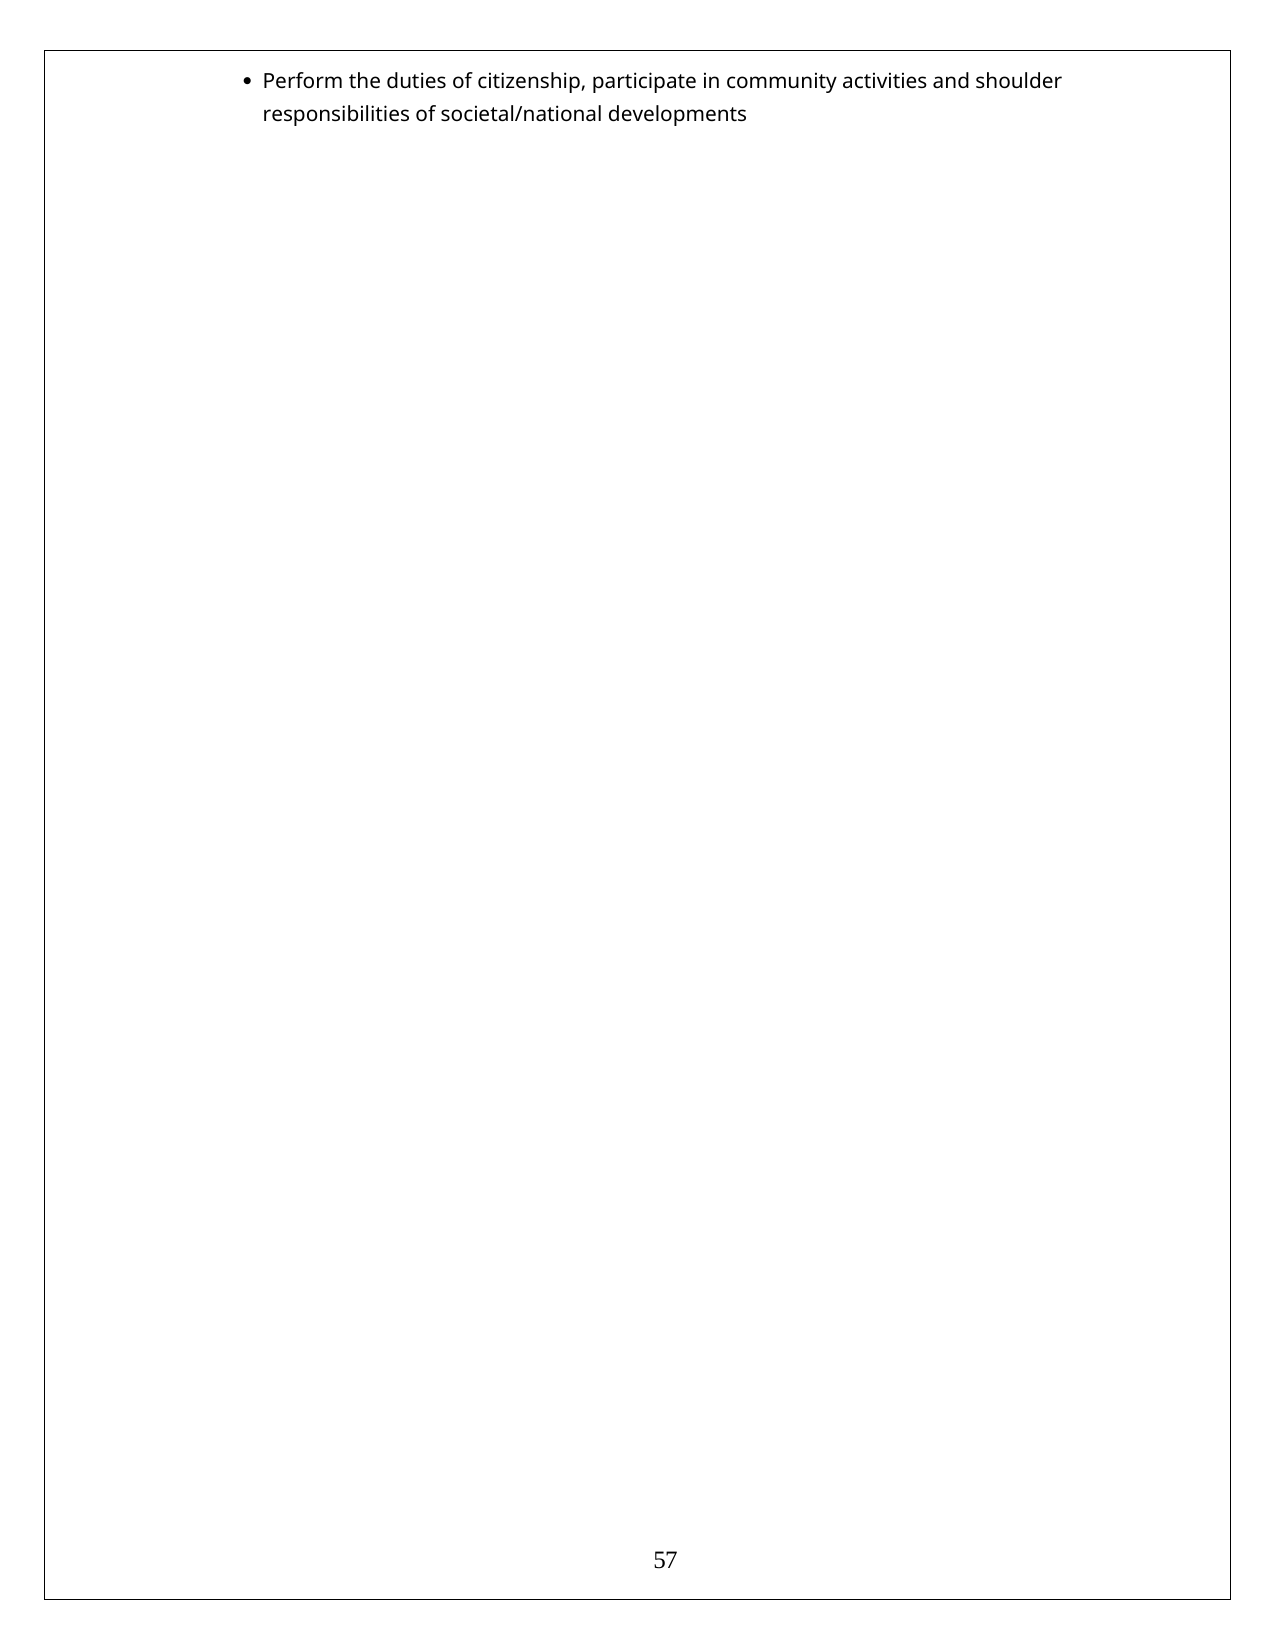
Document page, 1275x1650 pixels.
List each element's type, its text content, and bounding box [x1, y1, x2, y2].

list Perform the duties of citizenship, participate in community activities and shoulder responsibilities of societal/national developments [244, 67, 1143, 127]
